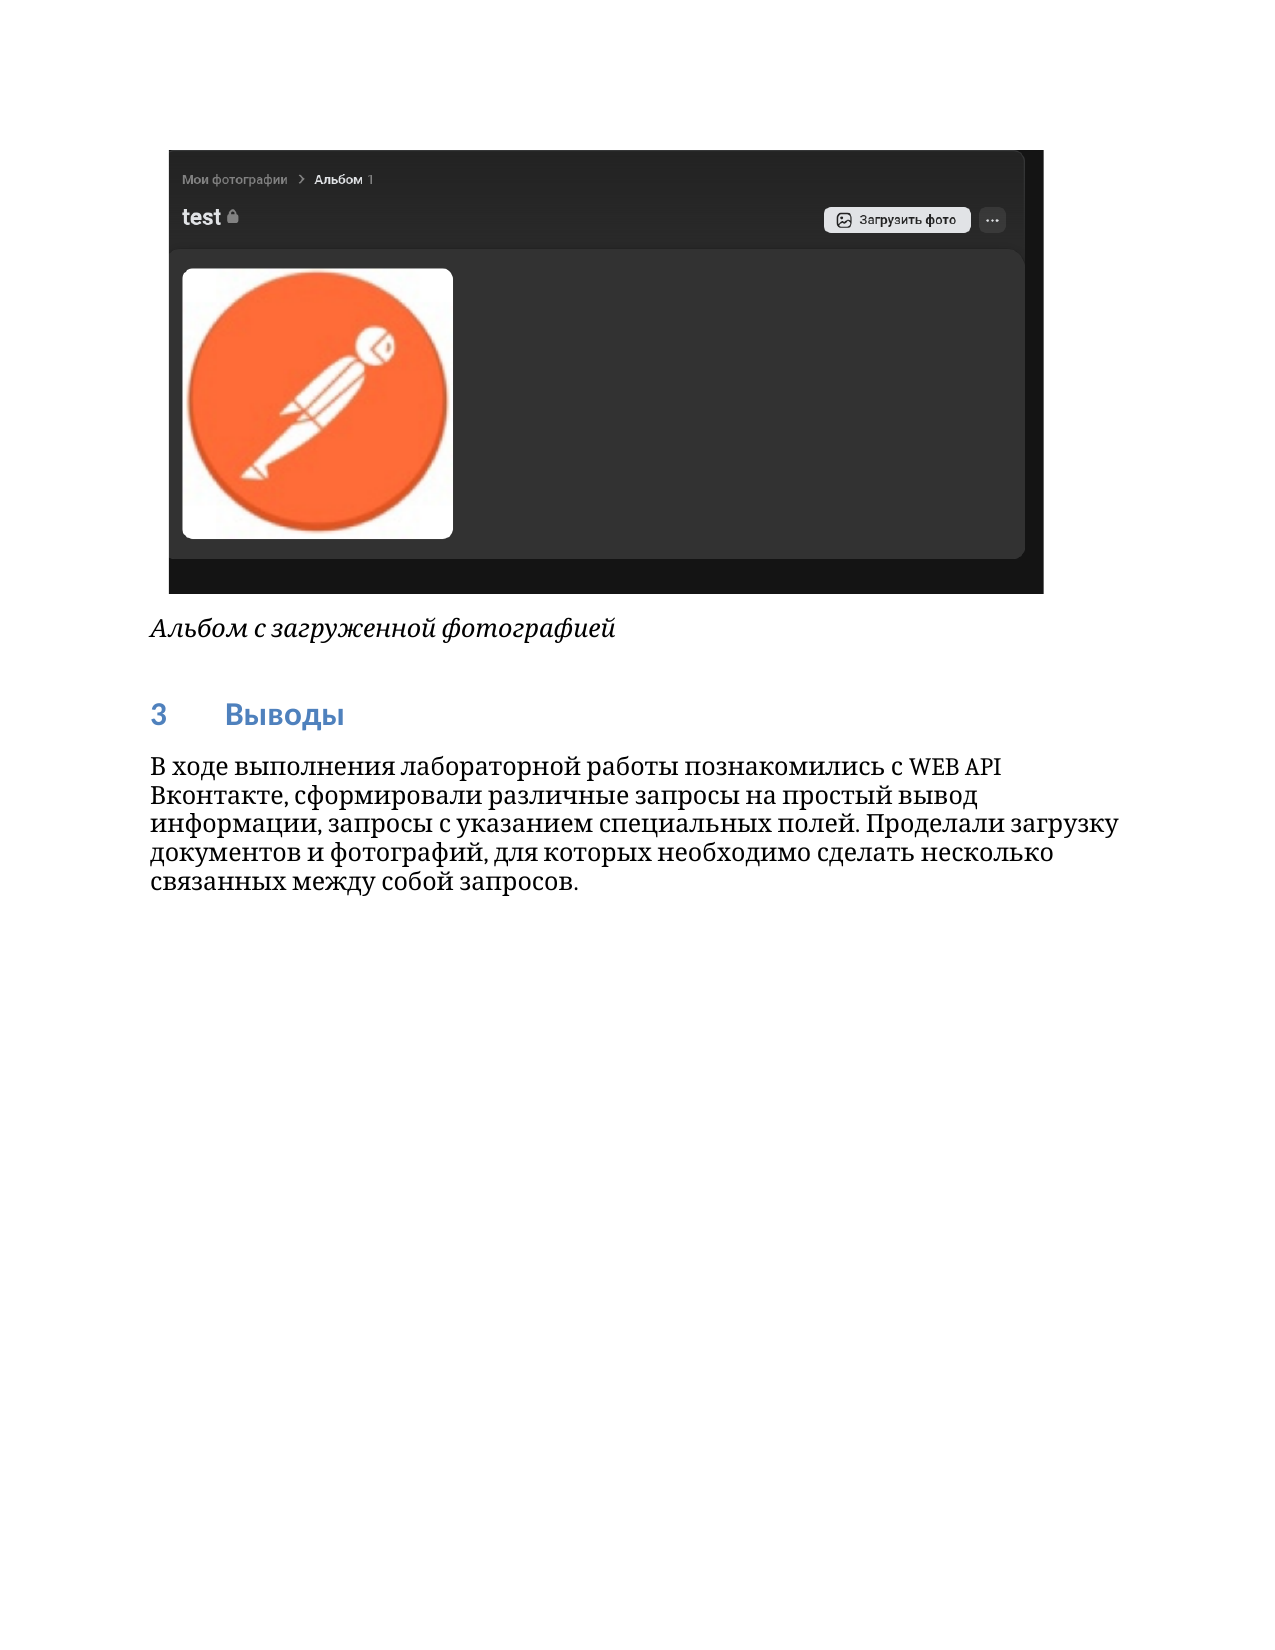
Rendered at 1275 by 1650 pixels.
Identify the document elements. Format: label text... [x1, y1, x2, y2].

subtitle 3 Выводы [150, 693, 1125, 734]
text В ходе выполнения лабораторной работы познакомились с WEB API Вконтакте, сформировали различные запросы на простый вывод информации, запросы с указанием специальных полей. Проделали загрузку документов и фотографий, для которых необходимо сделать несколько связанных между собой запросов. [150, 753, 1125, 897]
picture [168, 150, 1044, 594]
text Альбом с загруженной фотографией [150, 614, 1125, 643]
